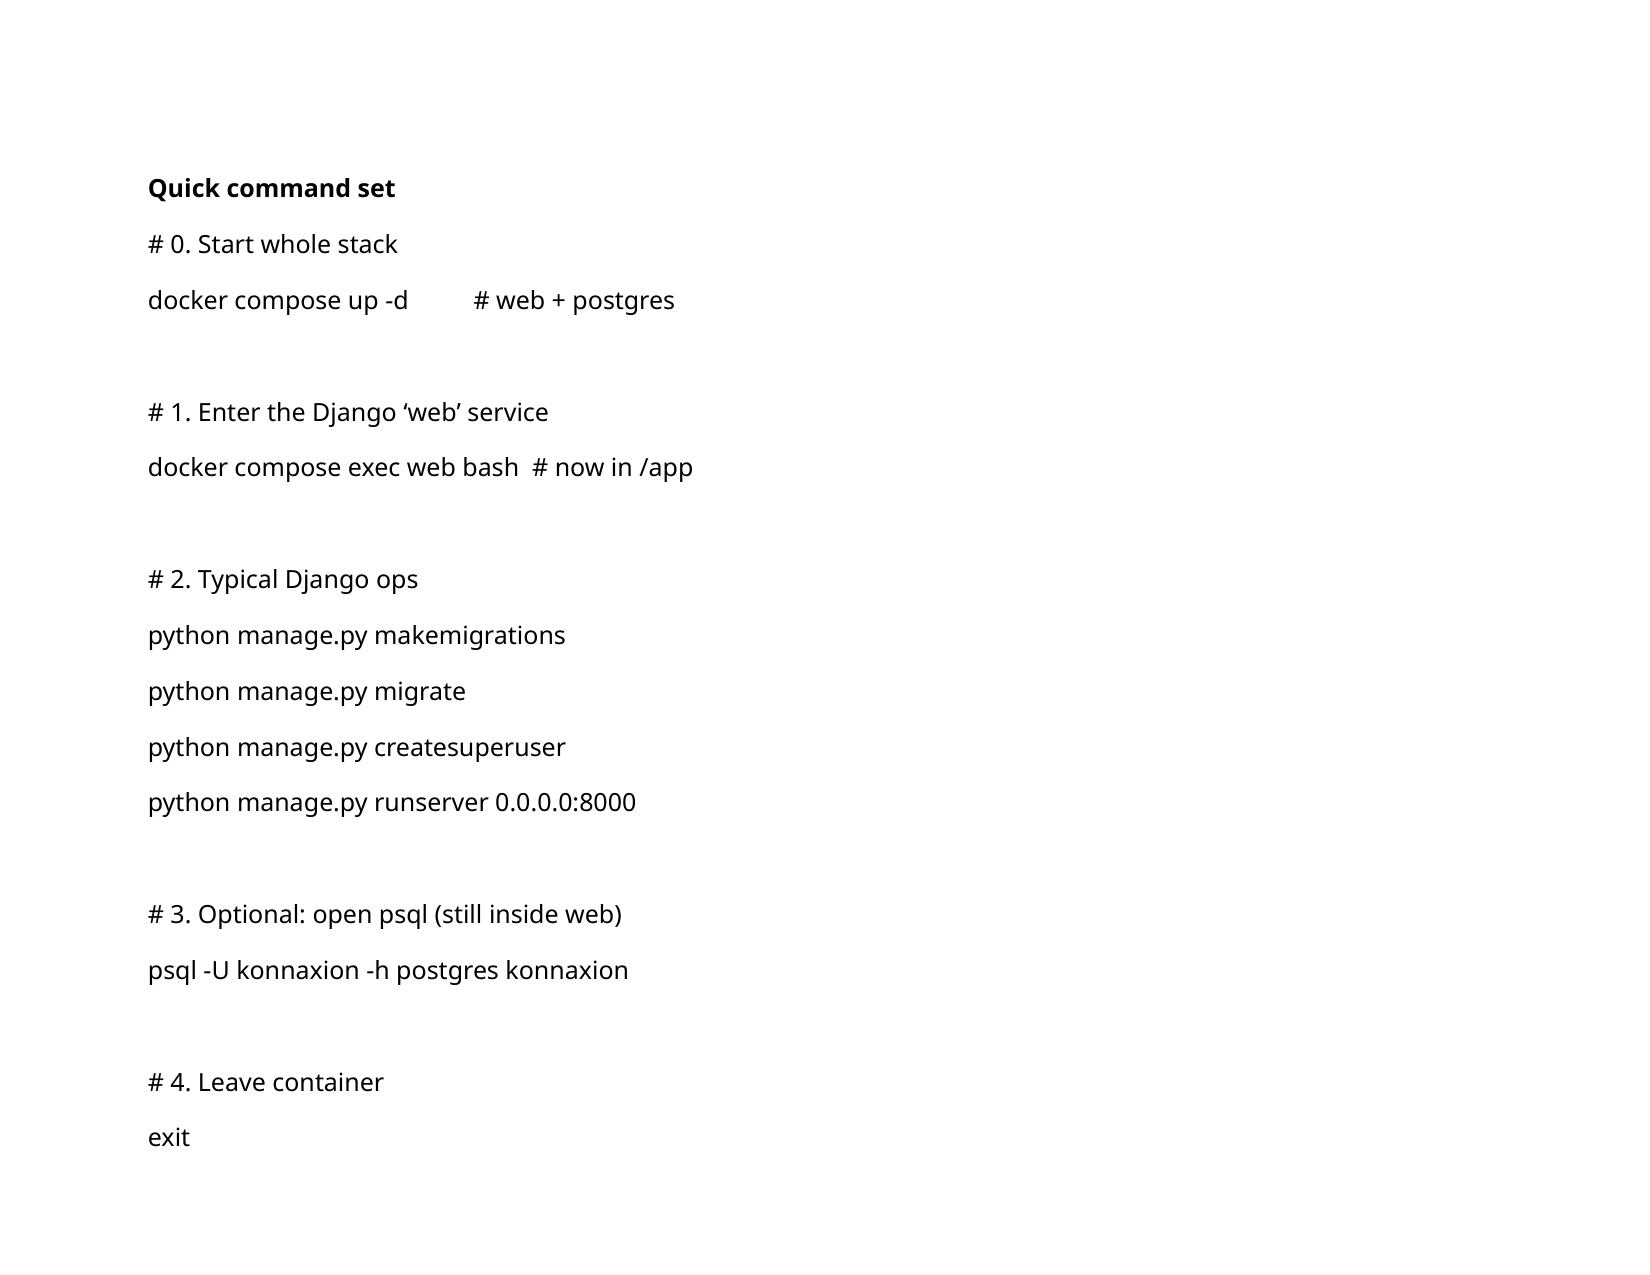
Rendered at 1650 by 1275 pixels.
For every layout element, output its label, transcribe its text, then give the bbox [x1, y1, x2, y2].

text psql -U konnaxion -h postgres konnaxion [148, 952, 1547, 987]
text docker compose exec web bash # now in /app [148, 450, 1547, 484]
text Quick command set [148, 171, 1547, 205]
text python manage.py migrate [148, 673, 1547, 707]
text docker compose up -d # web + postgres [148, 282, 1547, 317]
text # 4. Leave container [148, 1064, 1547, 1098]
text # 2. Typical Django ops [148, 562, 1547, 596]
text # 3. Optional: open psql (still inside web) [148, 897, 1547, 931]
text # 1. Enter the Django ‘web’ service [148, 394, 1547, 428]
text exit [148, 1120, 1547, 1154]
text python manage.py makemigrations [148, 617, 1547, 652]
text python manage.py createsuperuser [148, 729, 1547, 763]
text python manage.py runserver 0.0.0.0:8000 [148, 785, 1547, 819]
text # 0. Start whole stack [148, 227, 1547, 261]
